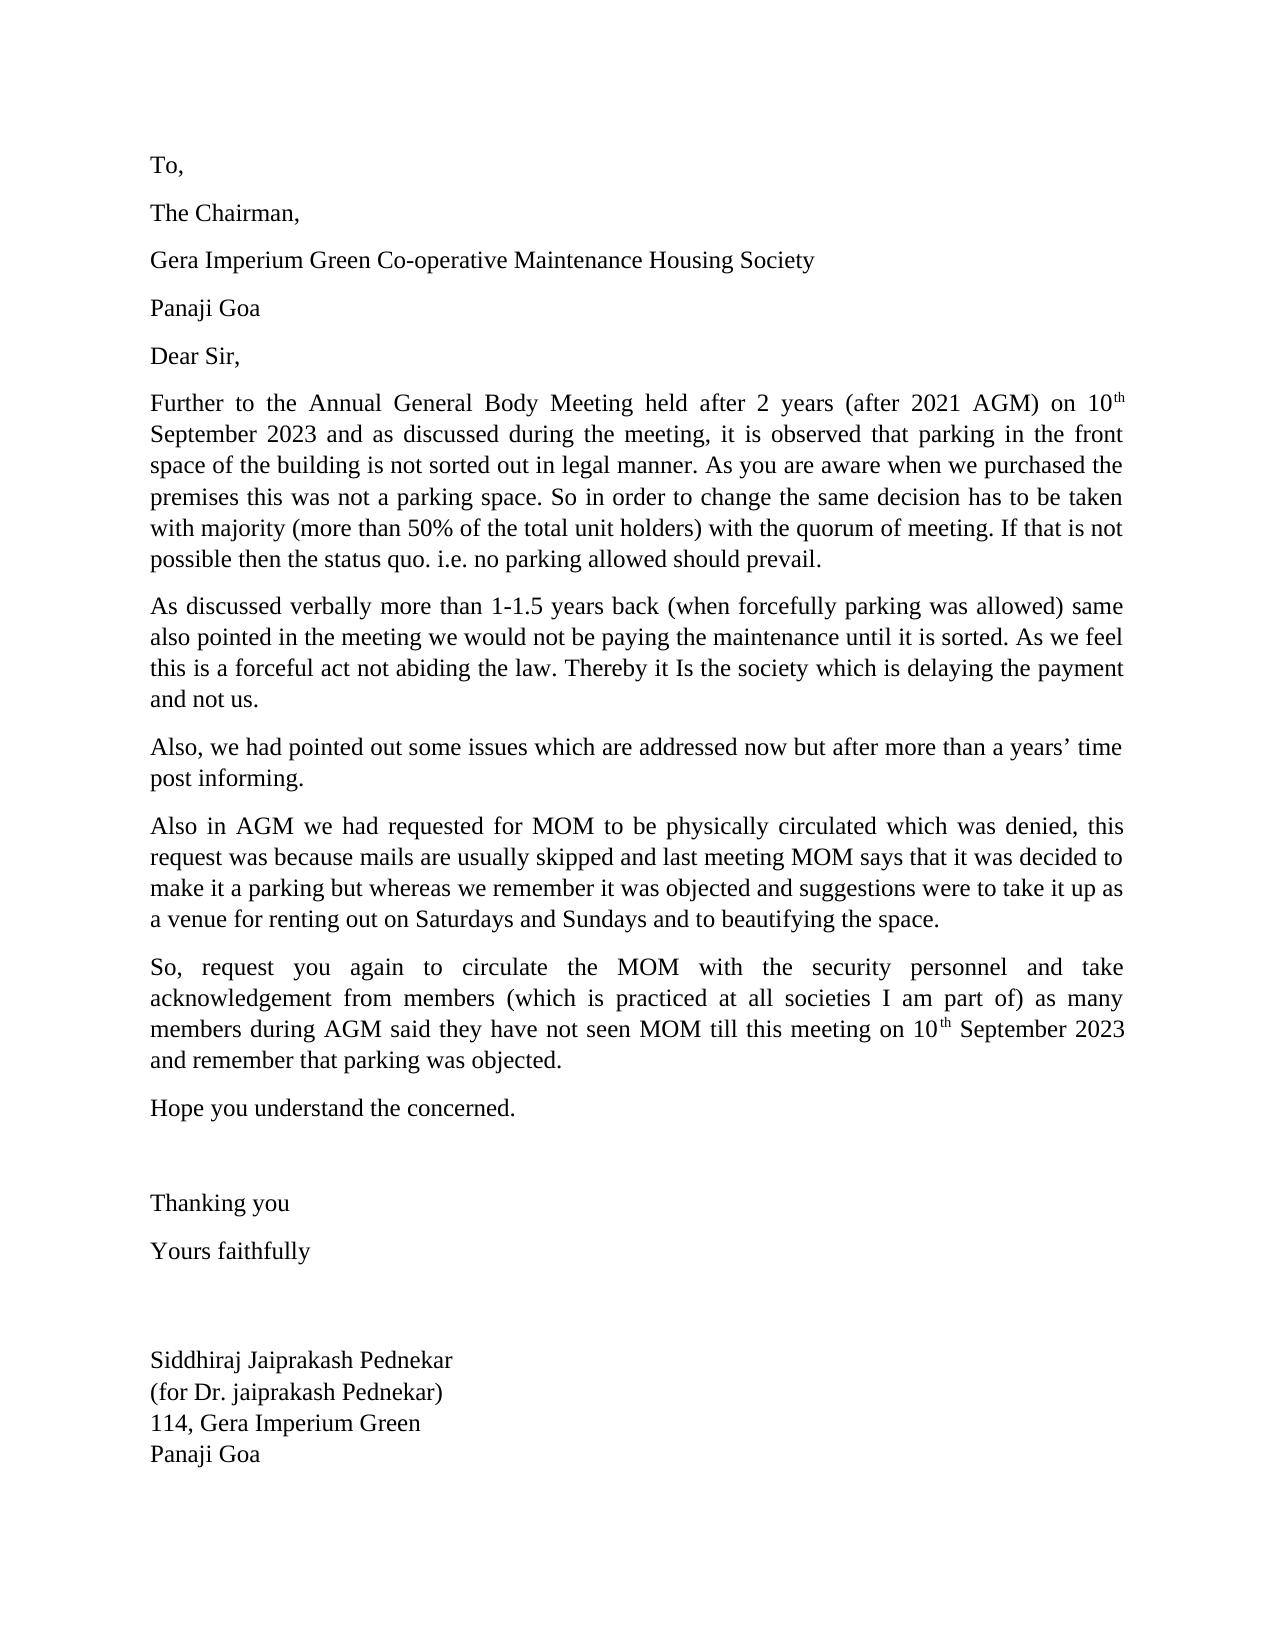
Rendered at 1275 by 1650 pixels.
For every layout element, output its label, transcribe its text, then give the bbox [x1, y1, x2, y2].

text To, [150, 150, 1125, 179]
text 114, Gera Imperium Green [150, 1408, 1125, 1436]
text The Chairman, [150, 198, 1125, 226]
text Panaji Goa [150, 293, 1125, 322]
text (for Dr. jaiprakash Pednekar) [150, 1377, 1125, 1405]
text Further to the Annual General Body Meeting held after 2 years (after 2021 AGM) on 10th September 2023 and as discussed during the meeting, it is observed that parking in the front space of the building is not sorted out in legal manner. As you are aware when we purchased the premises this was not a parking space. So in order to change the same decision has to be taken with majority (more than 50% of the total unit holders) with the quorum of meeting. If that is not possible then the status quo. i.e. no parking allowed should prevail. [150, 388, 1125, 572]
text Panaji Goa [150, 1439, 1125, 1467]
text Also in AGM we had requested for MOM to be physically circulated which was denied, this request was because mails are usually skipped and last meeting MOM says that it was decided to make it a parking but whereas we remember it was objected and suggestions were to take it up as a venue for renting out on Saturdays and Sundays and to beautifying the space. [150, 811, 1125, 933]
text Yours faithfully [150, 1236, 1125, 1264]
text Siddhiraj Jaiprakash Pednekar [150, 1346, 1125, 1374]
text Gera Imperium Green Co-operative Maintenance Housing Society [150, 245, 1125, 274]
text So, request you again to circulate the MOM with the security personnel and take acknowledgement from members (which is practiced at all societies I am part of) as many members during AGM said they have not seen MOM till this meeting on 10th September 2023 and remember that parking was objected. [150, 952, 1125, 1074]
text As discussed verbally more than 1-1.5 years back (when forcefully parking was allowed) same also pointed in the meeting we would not be paying the maintenance until it is sorted. As we feel this is a forceful act not abiding the law. Thereby it Is the society which is delaying the payment and not us. [150, 591, 1125, 713]
text Thanking you [150, 1188, 1125, 1217]
text Also, we had pointed out some issues which are addressed now but after more than a years’ time post informing. [150, 732, 1125, 792]
text Hope you understand the concerned. [150, 1093, 1125, 1121]
text Dear Sir, [150, 341, 1125, 369]
